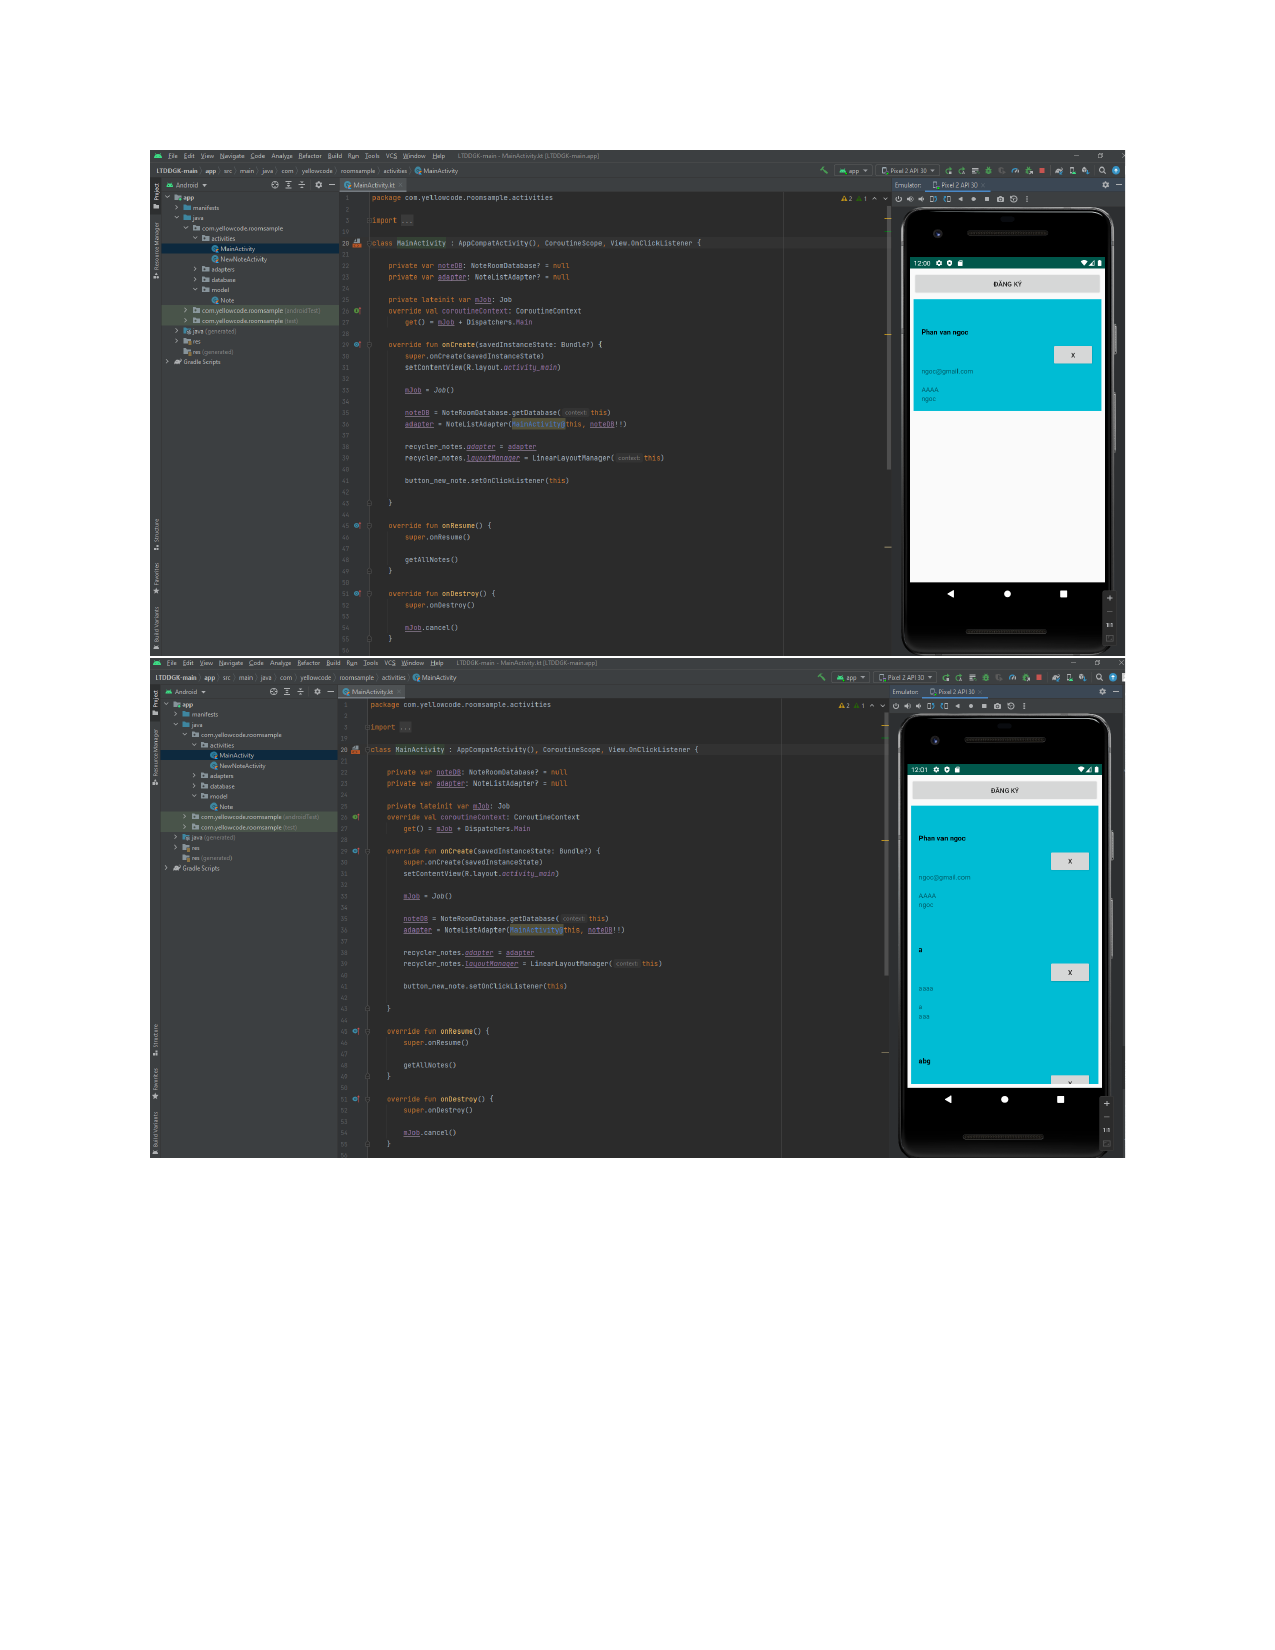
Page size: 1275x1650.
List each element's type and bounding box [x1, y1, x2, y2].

picture [150, 658, 1125, 1158]
picture [150, 150, 1125, 656]
